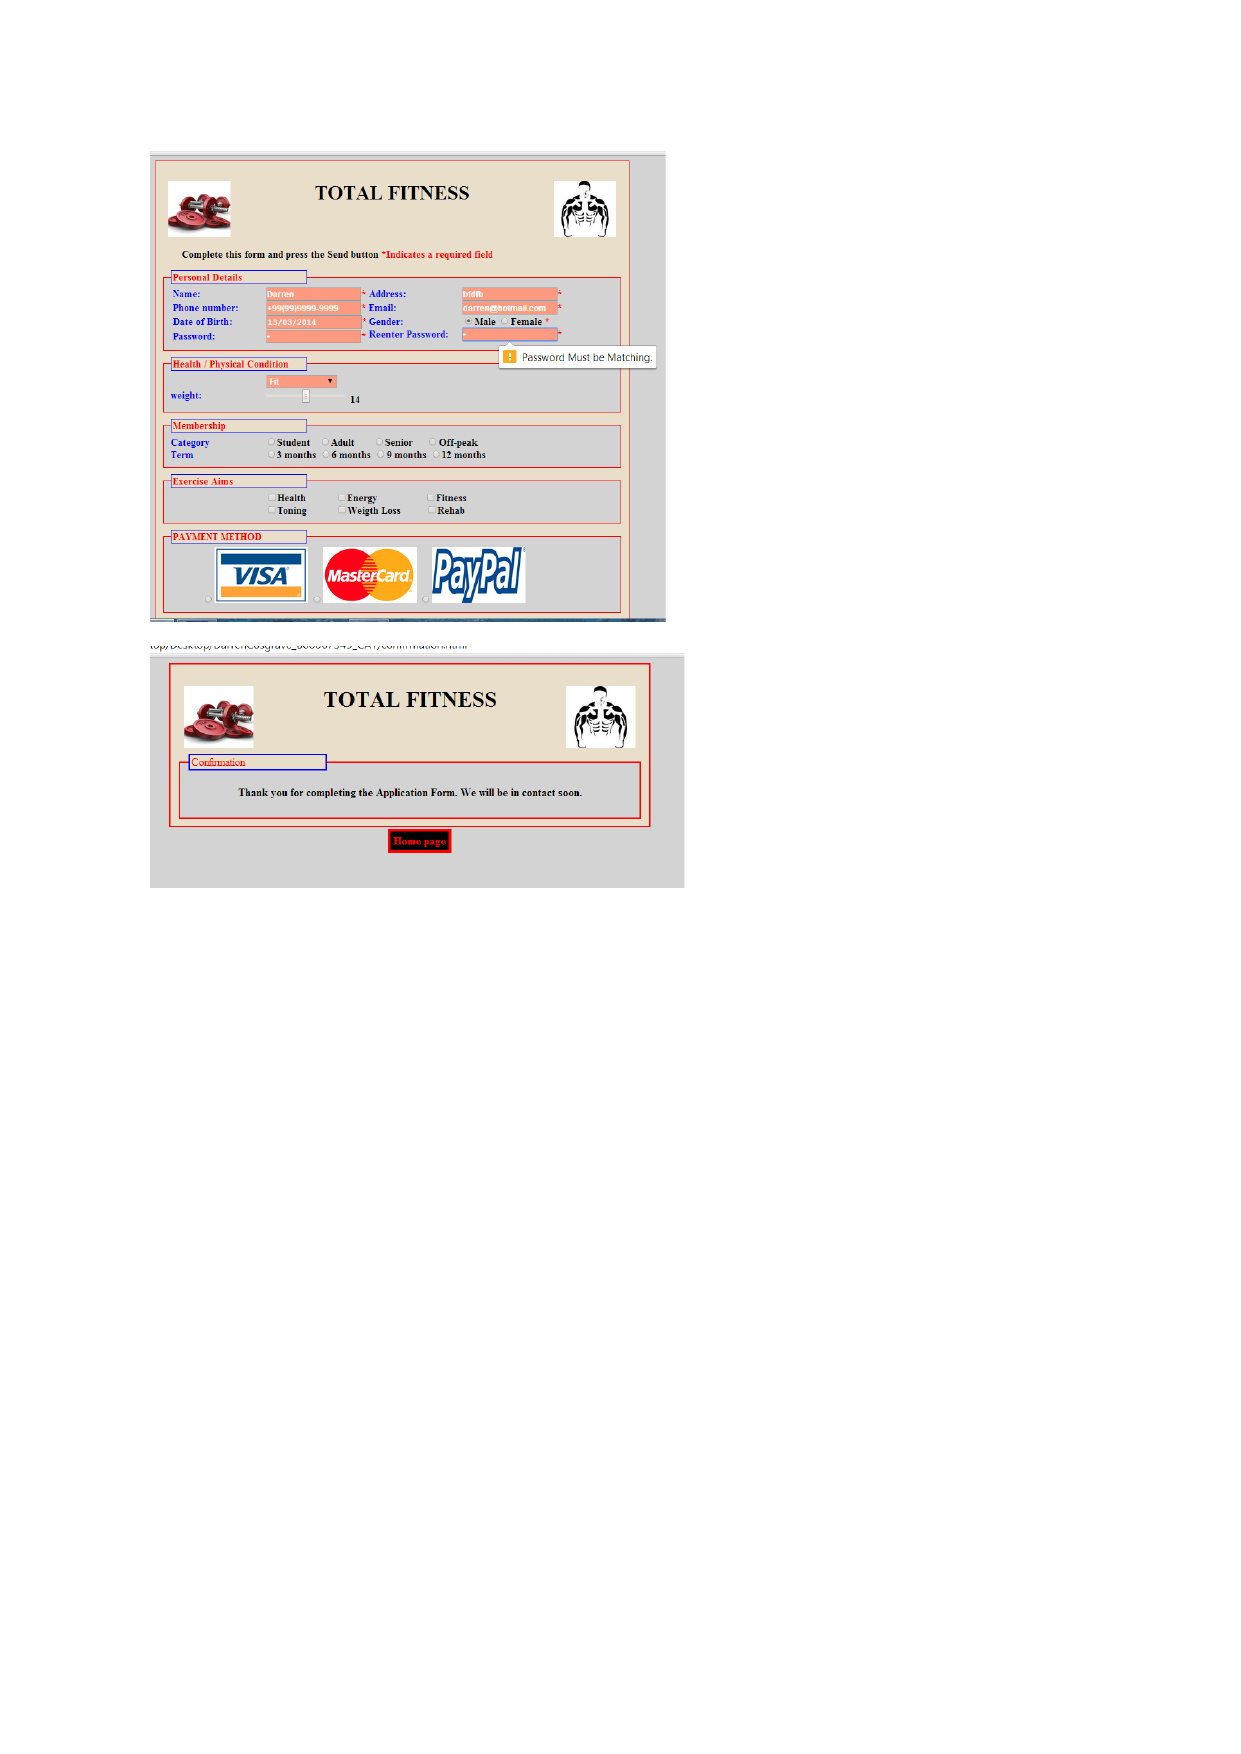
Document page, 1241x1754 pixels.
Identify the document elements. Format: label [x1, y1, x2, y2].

picture [150, 646, 685, 888]
picture [150, 150, 666, 622]
